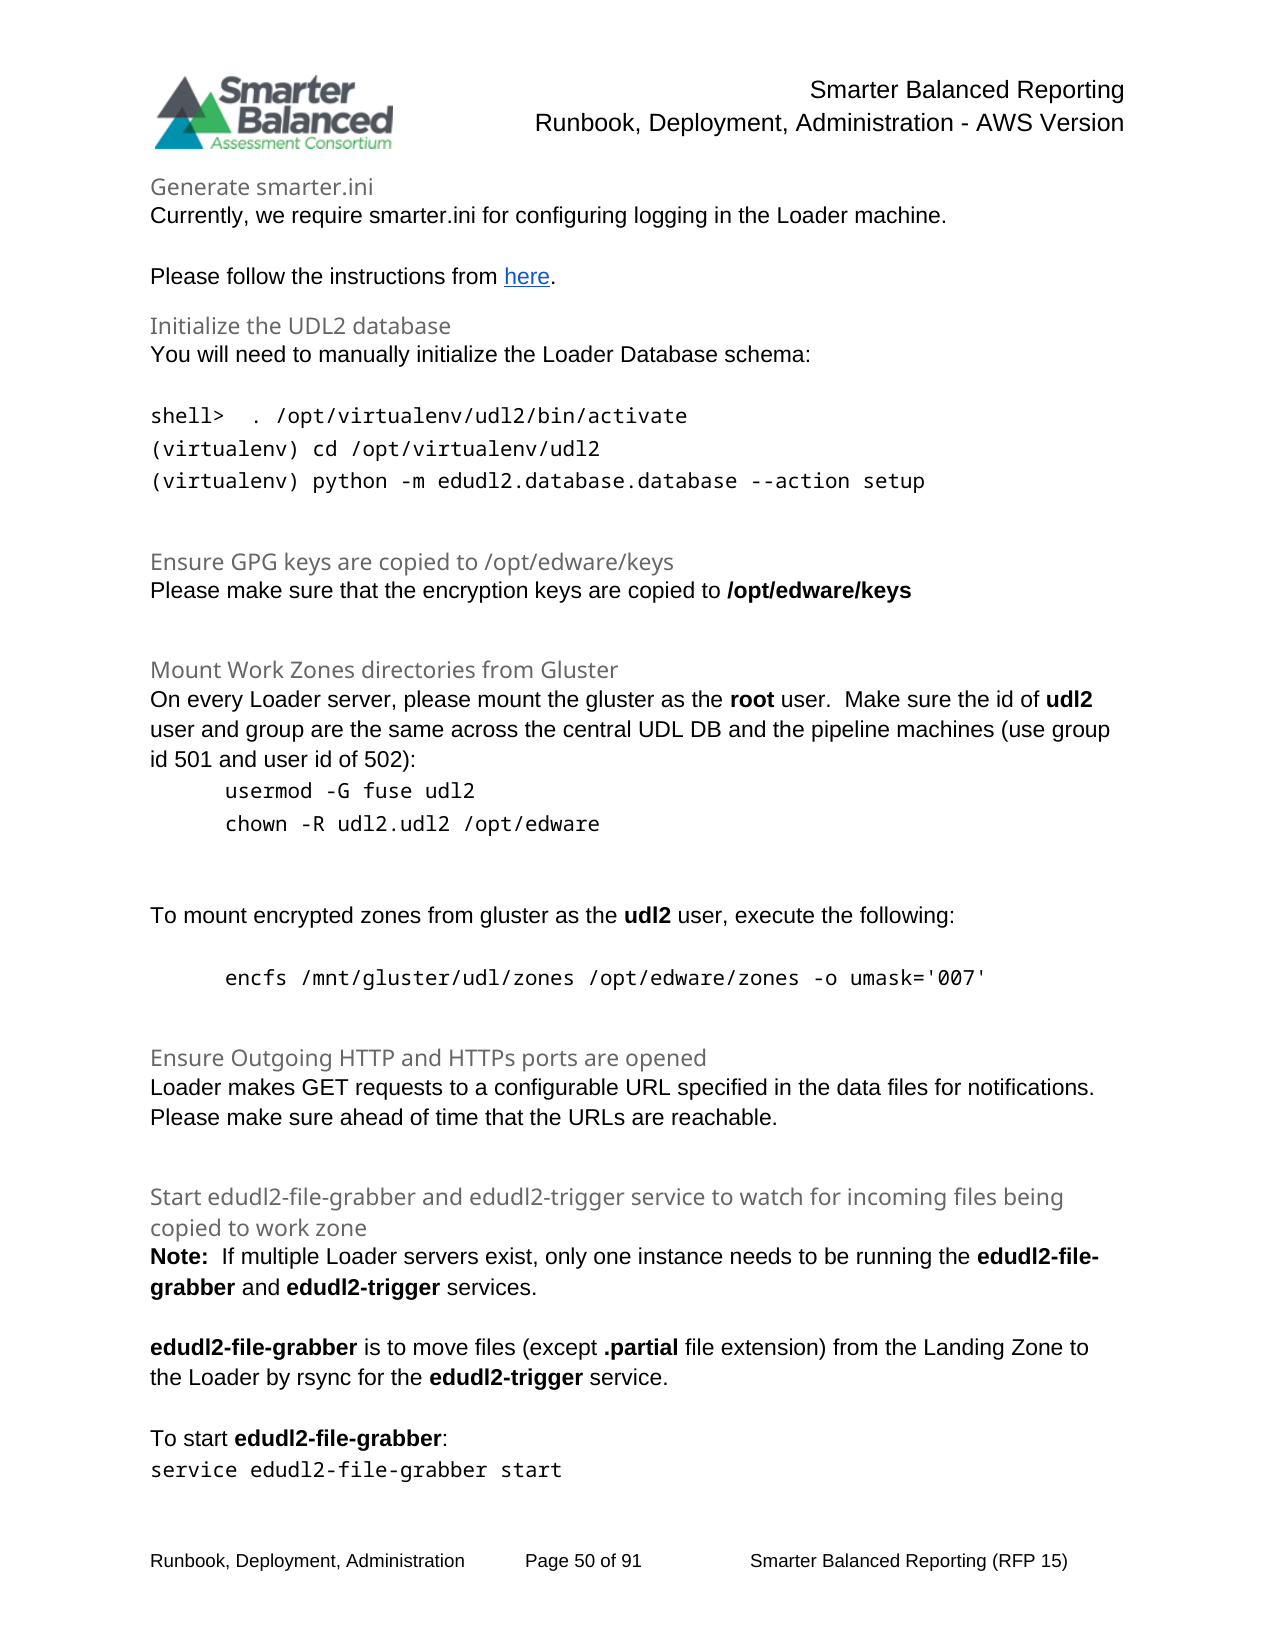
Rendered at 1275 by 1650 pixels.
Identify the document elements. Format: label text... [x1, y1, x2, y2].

text Currently, we require smarter.ini for configuring logging in the Loader machine. [150, 202, 1125, 229]
subtitle Ensure Outgoing HTTP and HTTPs ports are opened [150, 1042, 1125, 1073]
text chown -R udl2.udl2 /opt/edware [150, 809, 1125, 837]
subtitle Start edudl2-file-grabber and edudl2-trigger service to watch for incoming files being copied to work zone [150, 1181, 1125, 1243]
text To mount encrypted zones from gluster as the udl2 user, execute the following: [150, 902, 1125, 928]
text Note: If multiple Loader servers exist, only one instance needs to be running the edudl2-file-grabber and edudl2-trigger services. [150, 1243, 1125, 1300]
text To start edudl2-file-grabber: [150, 1424, 1125, 1451]
picture [154, 75, 393, 149]
text Loader makes GET requests to a configurable URL specified in the data files for notifications. Please make sure ahead of time that the URLs are reachable. [150, 1073, 1125, 1130]
text encfs /mnt/gluster/udl/zones /opt/edware/zones -o umask='007' [225, 932, 1125, 991]
subtitle Ensure GPG keys are copied to /opt/edware/keys [150, 546, 1125, 577]
text edudl2-file-grabber is to move files (except .partial file extension) from the Landing Zone to the Loader by rsync for the edudl2-trigger service. [150, 1334, 1125, 1390]
subtitle Generate smarter.ini [150, 171, 1125, 202]
text service edudl2-file-grabber start [150, 1455, 1125, 1483]
text usermod -G fuse udl2 [150, 776, 1125, 805]
text On every Loader server, please mount the gluster as the root user. Make sure the id of udl2 user and group are the same across the central UDL DB and the pipeline machines (use group id 501 and user id of 502): [150, 686, 1125, 772]
text shell> . /opt/virtualenv/udl2/bin/activate [150, 401, 1125, 430]
text You will need to manually initialize the Loader Database schema: [150, 341, 1125, 367]
subtitle Mount Work Zones directories from Gluster [150, 654, 1125, 686]
text Please follow the instructions from here. [150, 263, 1125, 289]
text (virtualenv) cd /opt/virtualenv/udl2 [150, 434, 1125, 462]
text (virtualenv) python -m edudl2.database.database --action setup [150, 467, 1125, 495]
text Please make sure that the encryption keys are copied to /opt/edware/keys [150, 577, 1125, 604]
subtitle Initialize the UDL2 database [150, 310, 1125, 341]
